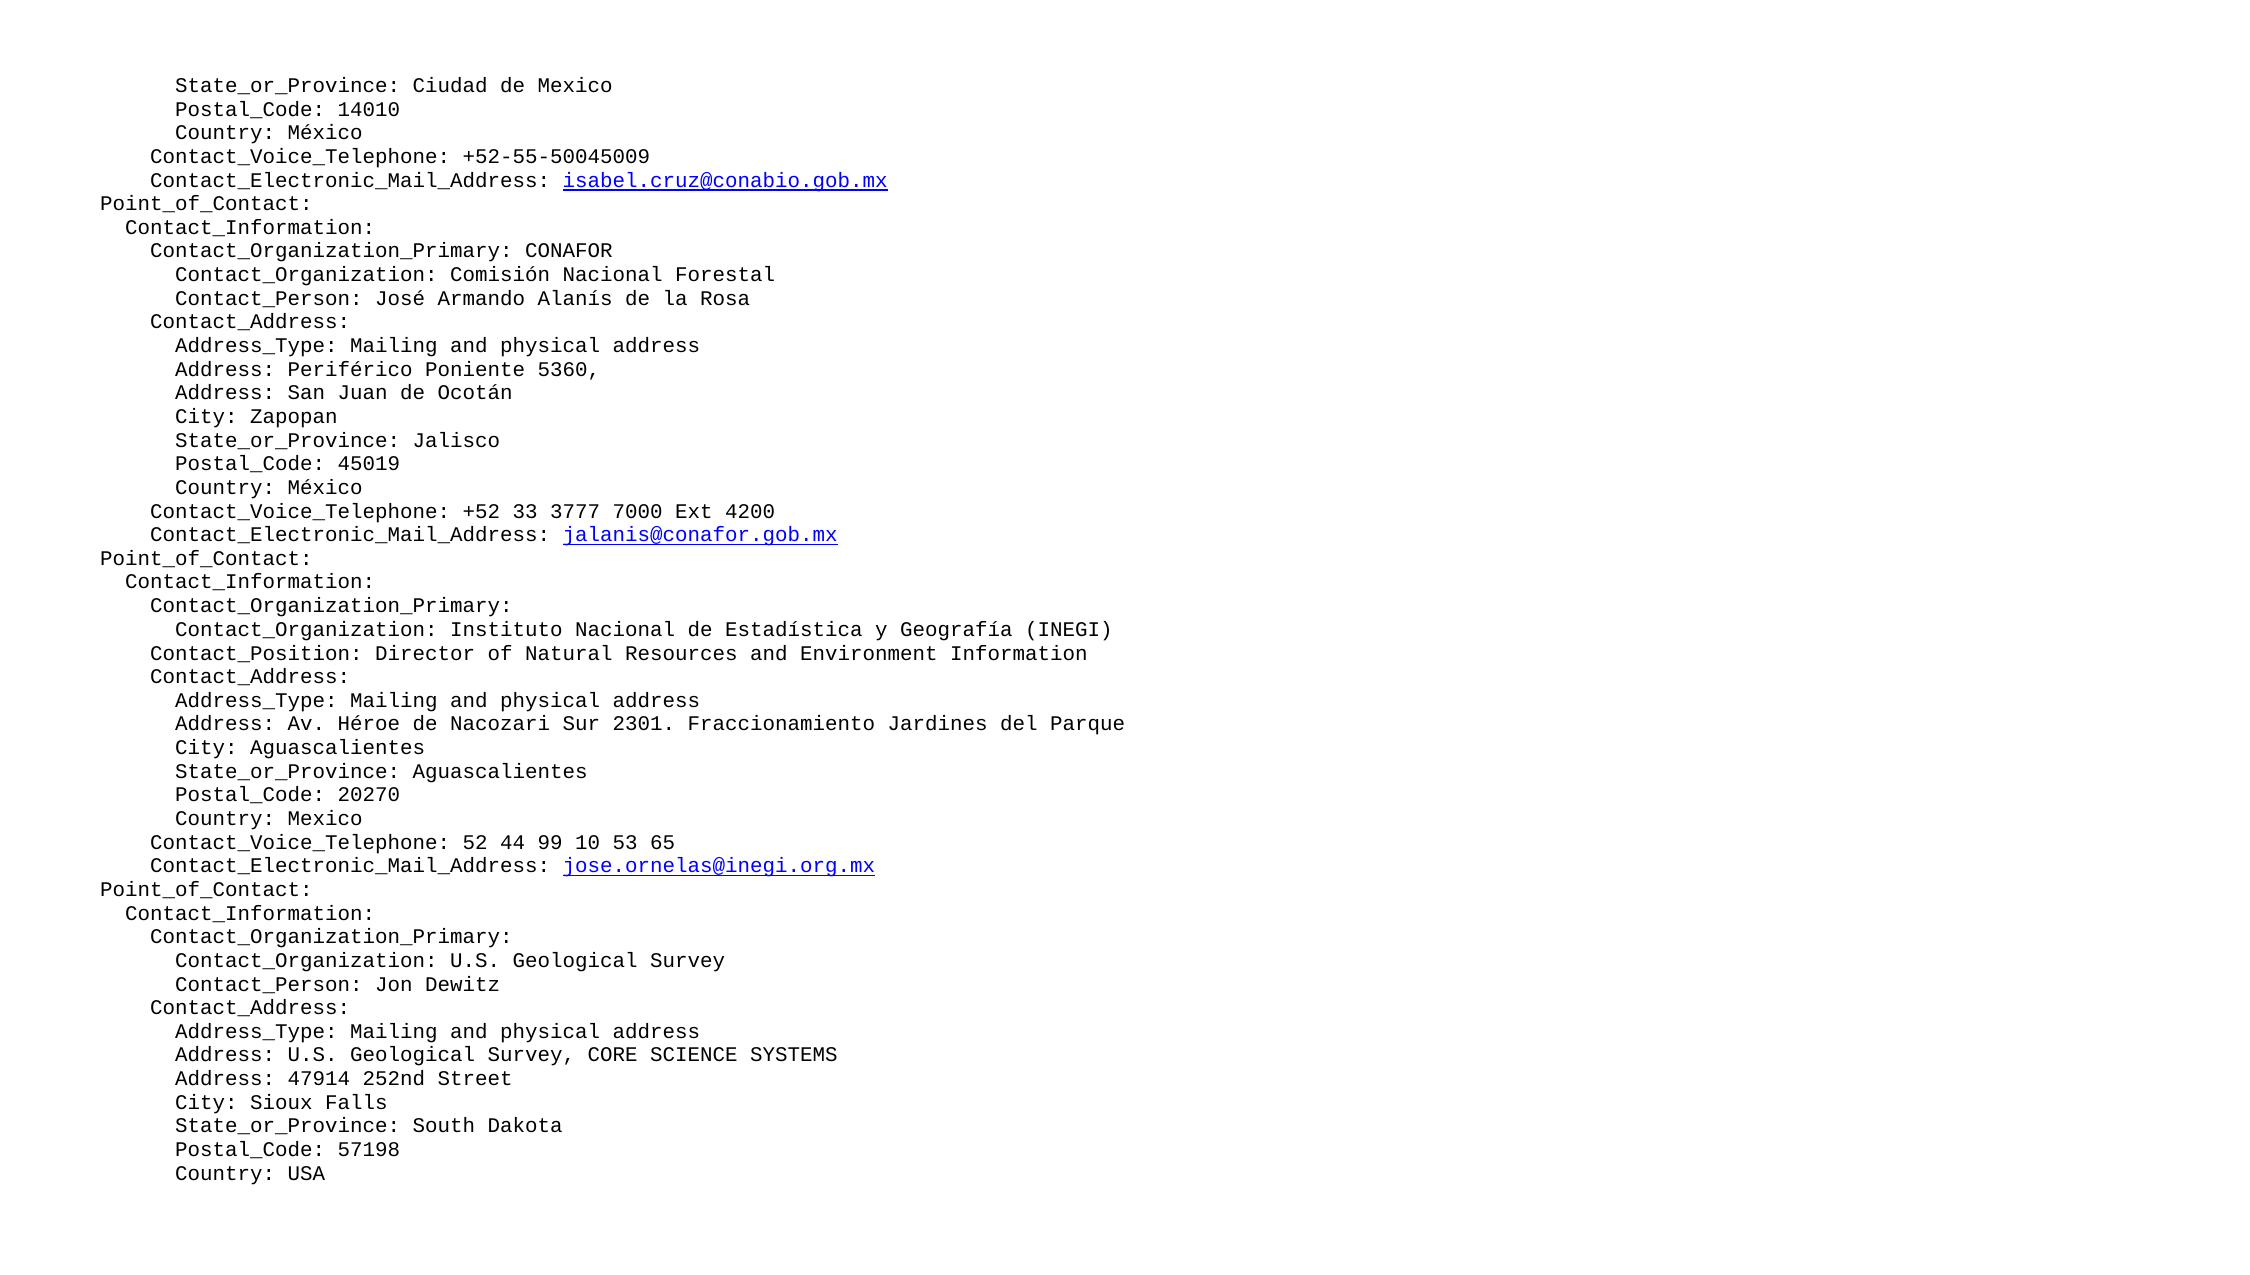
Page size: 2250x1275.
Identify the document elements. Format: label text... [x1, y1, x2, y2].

text Contact_Information: [75, 903, 1800, 926]
text Contact_Voice_Telephone: +52 33 3777 7000 Ext 4200 [75, 501, 1800, 524]
text Postal_Code: 57198 [75, 1139, 1800, 1163]
text Contact_Voice_Telephone: 52 44 99 10 53 65 [75, 832, 1800, 855]
text Contact_Information: [75, 217, 1800, 241]
text Country: USA [75, 1163, 1800, 1186]
text Contact_Person: Jon Dewitz [75, 973, 1800, 997]
text Address_Type: Mailing and physical address [75, 335, 1800, 359]
text Country: México [75, 477, 1800, 501]
text Postal_Code: 14010 [75, 99, 1800, 122]
text Contact_Information: [75, 572, 1800, 595]
text State_or_Province: Jalisco [75, 430, 1800, 453]
text Contact_Organization_Primary: [75, 595, 1800, 619]
text State_or_Province: South Dakota [75, 1115, 1800, 1139]
text Contact_Address: [75, 666, 1800, 690]
text Point_of_Contact: [75, 193, 1800, 217]
text Contact_Electronic_Mail_Address: isabel.cruz@conabio.gob.mx [75, 169, 1800, 193]
text Contact_Electronic_Mail_Address: jalanis@conafor.gob.mx [75, 524, 1800, 548]
text Contact_Organization_Primary: CONAFOR [75, 241, 1800, 264]
text Address: U.S. Geological Survey, CORE SCIENCE SYSTEMS [75, 1044, 1800, 1068]
text Contact_Person: José Armando Alanís de la Rosa [75, 288, 1800, 311]
text Address: Av. Héroe de Nacozari Sur 2301. Fraccionamiento Jardines del Parque [75, 713, 1800, 737]
text Contact_Electronic_Mail_Address: jose.ornelas@inegi.org.mx [75, 855, 1800, 879]
text City: Zapopan [75, 406, 1800, 430]
text State_or_Province: Ciudad de Mexico [75, 75, 1800, 99]
text Country: México [75, 122, 1800, 146]
text Postal_Code: 45019 [75, 453, 1800, 477]
text Contact_Address: [75, 311, 1800, 335]
text Address_Type: Mailing and physical address [75, 1021, 1800, 1044]
text Address_Type: Mailing and physical address [75, 690, 1800, 713]
text Contact_Address: [75, 997, 1800, 1021]
text Address: 47914 252nd Street [75, 1068, 1800, 1092]
text Postal_Code: 20270 [75, 784, 1800, 808]
text City: Aguascalientes [75, 737, 1800, 761]
text Contact_Organization: U.S. Geological Survey [75, 950, 1800, 973]
text Contact_Voice_Telephone: +52-55-50045009 [75, 146, 1800, 169]
text Contact_Organization: Instituto Nacional de Estadística y Geografía (INEGI) [75, 619, 1800, 642]
text Point_of_Contact: [75, 548, 1800, 572]
text Country: Mexico [75, 808, 1800, 832]
text Contact_Position: Director of Natural Resources and Environment Information [75, 642, 1800, 666]
text Address: Periférico Poniente 5360, Address: San Juan de Ocotán [75, 359, 1800, 406]
text Contact_Organization_Primary: [75, 926, 1800, 950]
text Contact_Organization: Comisión Nacional Forestal [75, 264, 1800, 288]
text City: Sioux Falls [75, 1092, 1800, 1115]
text Point_of_Contact: [75, 879, 1800, 903]
text State_or_Province: Aguascalientes [75, 761, 1800, 784]
